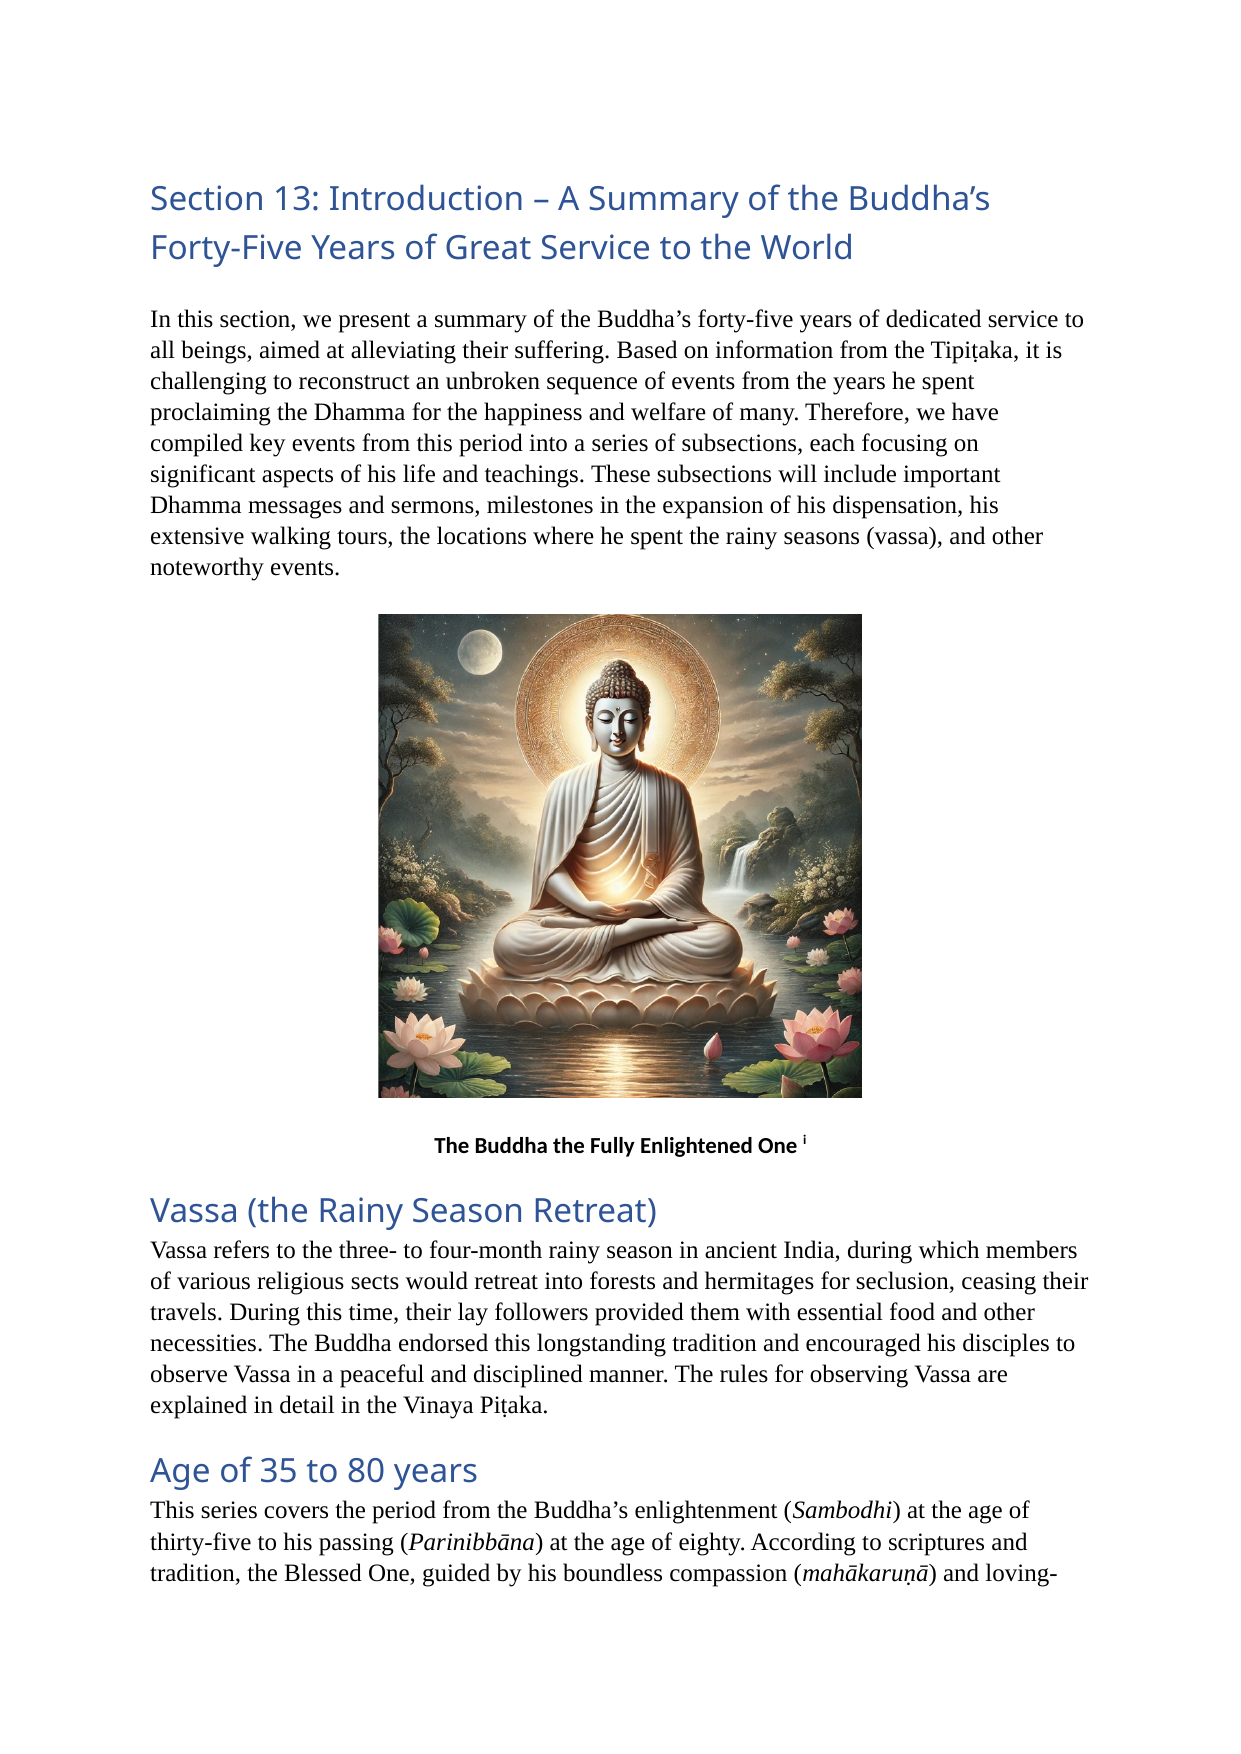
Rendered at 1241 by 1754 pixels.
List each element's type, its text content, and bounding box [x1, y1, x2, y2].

picture [378, 614, 862, 1098]
subtitle Vassa (the Rainy Season Retreat) [150, 1186, 1090, 1232]
subtitle Age of 35 to 80 years [150, 1447, 1090, 1492]
subtitle Section 13: Introduction – A Summary of the Buddha’s Forty-Five Years of Great Service to the World [150, 175, 1090, 269]
text The Buddha the Fully Enlightened One [150, 1131, 1090, 1159]
text In this section, we present a summary of the Buddha’s forty-five years of dedicated service to all beings, aimed at alleviating their suffering. Based on information from the Tipiṭaka, it is challenging to reconstruct an unbroken sequence of events from the years he spent proclaiming the Dhamma for the happiness and welfare of many. Therefore, we have compiled key events from this period into a series of subsections, each focusing on significant aspects of his life and teachings. These subsections will include important Dhamma messages and sermons, milestones in the expansion of his dispensation, his extensive walking tours, the locations where he spent the rainy seasons (vassa), and other noteworthy events. [150, 304, 1090, 581]
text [150, 1496, 1090, 1586]
text Vassa refers to the three- to four-month rainy season in ancient India, during which members of various religious sects would retreat into forests and hermitages for seclusion, ceasing their travels. During this time, their lay followers provided them with essential food and other necessities. The Buddha endorsed this longstanding tradition and encouraged his disciples to observe Vassa in a peaceful and disciplined manner. The rules for observing Vassa are explained in detail in the Vinaya Piṭaka. [150, 1235, 1090, 1419]
